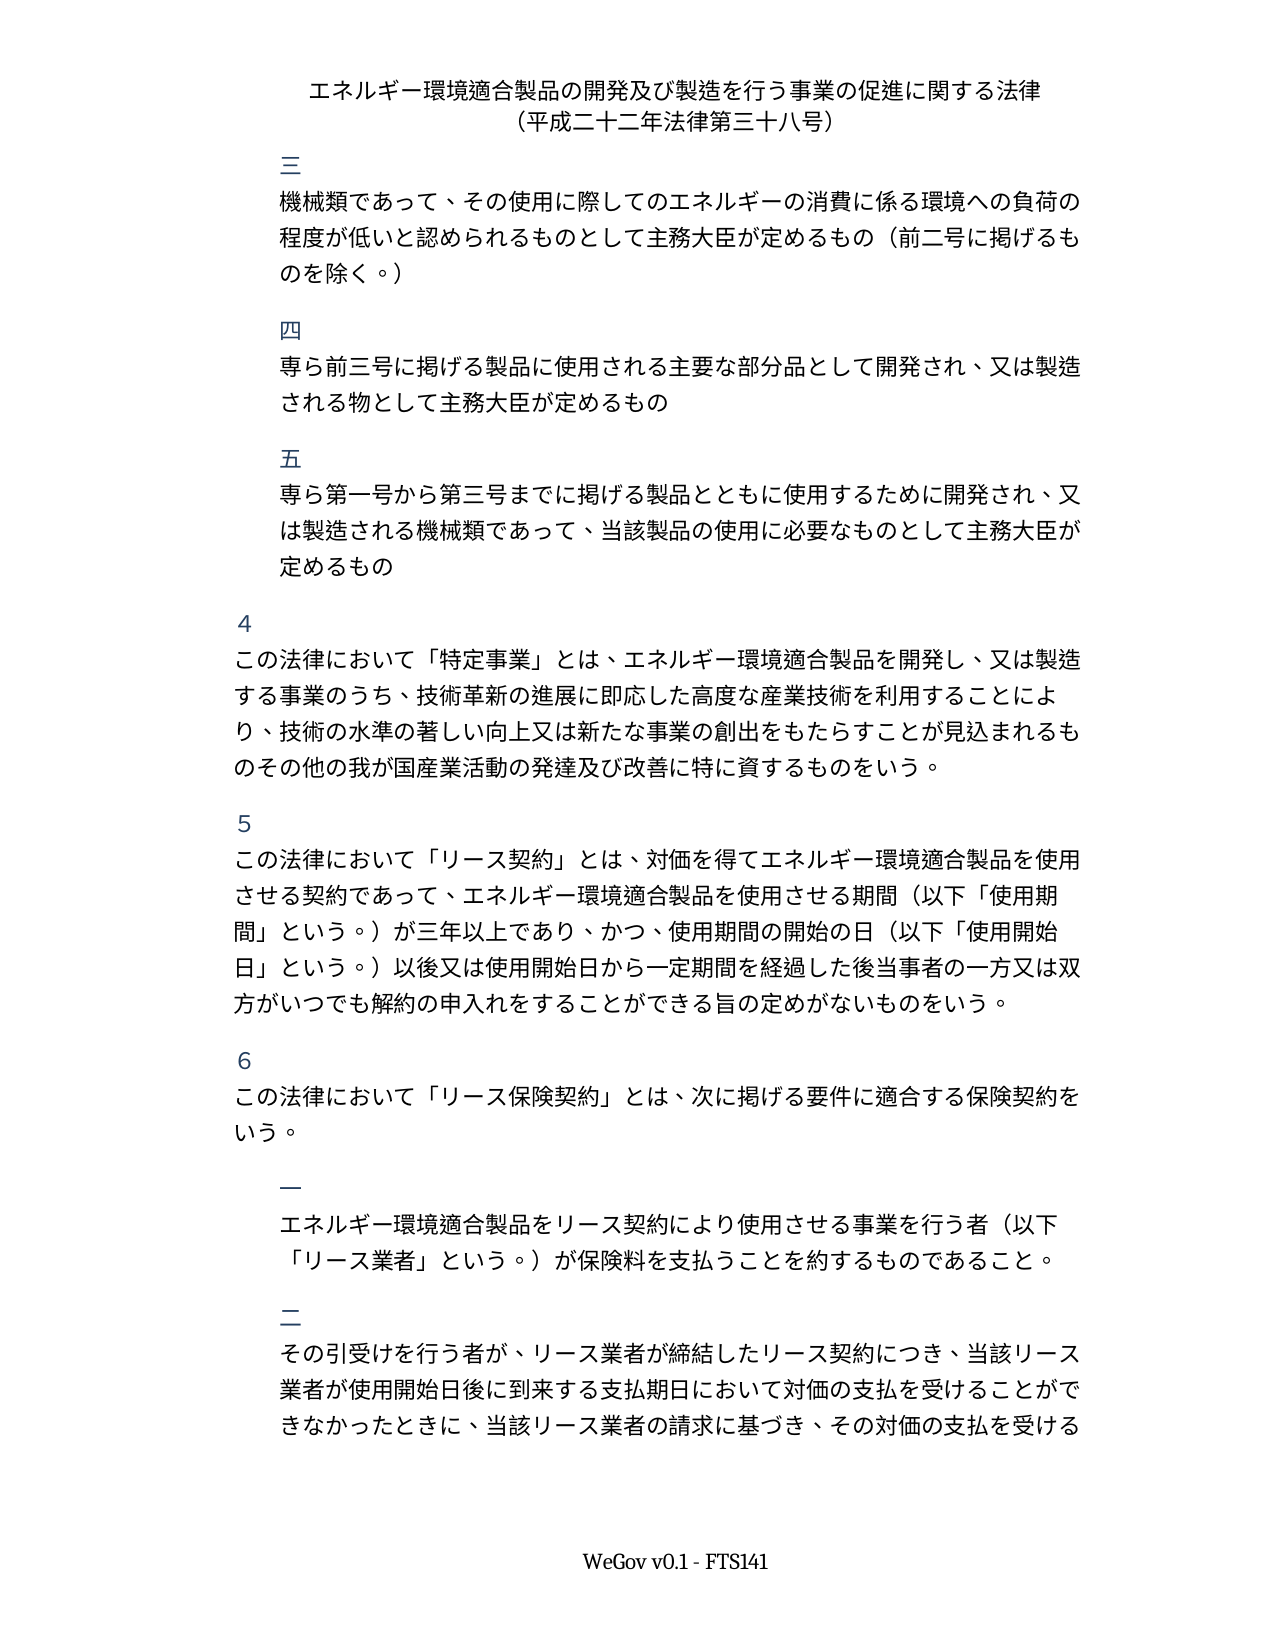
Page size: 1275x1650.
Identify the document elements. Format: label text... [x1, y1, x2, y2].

text この法律において「特定事業」とは、エネルギー環境適合製品を開発し、又は製造する事業のうち、技術革新の進展に即応した高度な産業技術を利用することにより、技術の水準の著しい向上又は新たな事業の創出をもたらすことが見込まれるものその他の我が国産業活動の発達及び改善に特に資するものをいう。 [233, 644, 1087, 783]
text 機械類であって、その使用に際してのエネルギーの消費に係る環境への負荷の程度が低いと認められるものとして主務大臣が定めるもの（前二号に掲げるものを除く。） [279, 186, 1087, 289]
subtitle 四 [279, 314, 1087, 346]
subtitle 二 [279, 1302, 1087, 1333]
subtitle 三 [279, 150, 1087, 181]
subtitle 一 [279, 1173, 1087, 1205]
subtitle ５ [233, 808, 1087, 839]
subtitle ４ [233, 608, 1087, 639]
text 専ら第一号から第三号までに掲げる製品とともに使用するために開発され、又は製造される機械類であって、当該製品の使用に必要なものとして主務大臣が定めるもの [279, 479, 1087, 582]
text この法律において「リース保険契約」とは、次に掲げる要件に適合する保険契約をいう。 [233, 1081, 1087, 1148]
subtitle 五 [279, 443, 1087, 474]
text この法律において「リース契約」とは、対価を得てエネルギー環境適合製品を使用させる契約であって、エネルギー環境適合製品を使用させる期間（以下「使用期間」という。）が三年以上であり、かつ、使用期間の開始の日（以下「使用開始日」という。）以後又は使用開始日から一定期間を経過した後当事者の一方又は双方がいつでも解約の申入れをすることができる旨の定めがないものをいう。 [233, 844, 1087, 1019]
text エネルギー環境適合製品をリース契約により使用させる事業を行う者（以下「リース業者」という。）が保険料を支払うことを約するものであること。 [279, 1209, 1087, 1277]
text 専ら前三号に掲げる製品に使用される主要な部分品として開発され、又は製造される物として主務大臣が定めるもの [279, 351, 1087, 418]
subtitle ６ [233, 1045, 1087, 1076]
